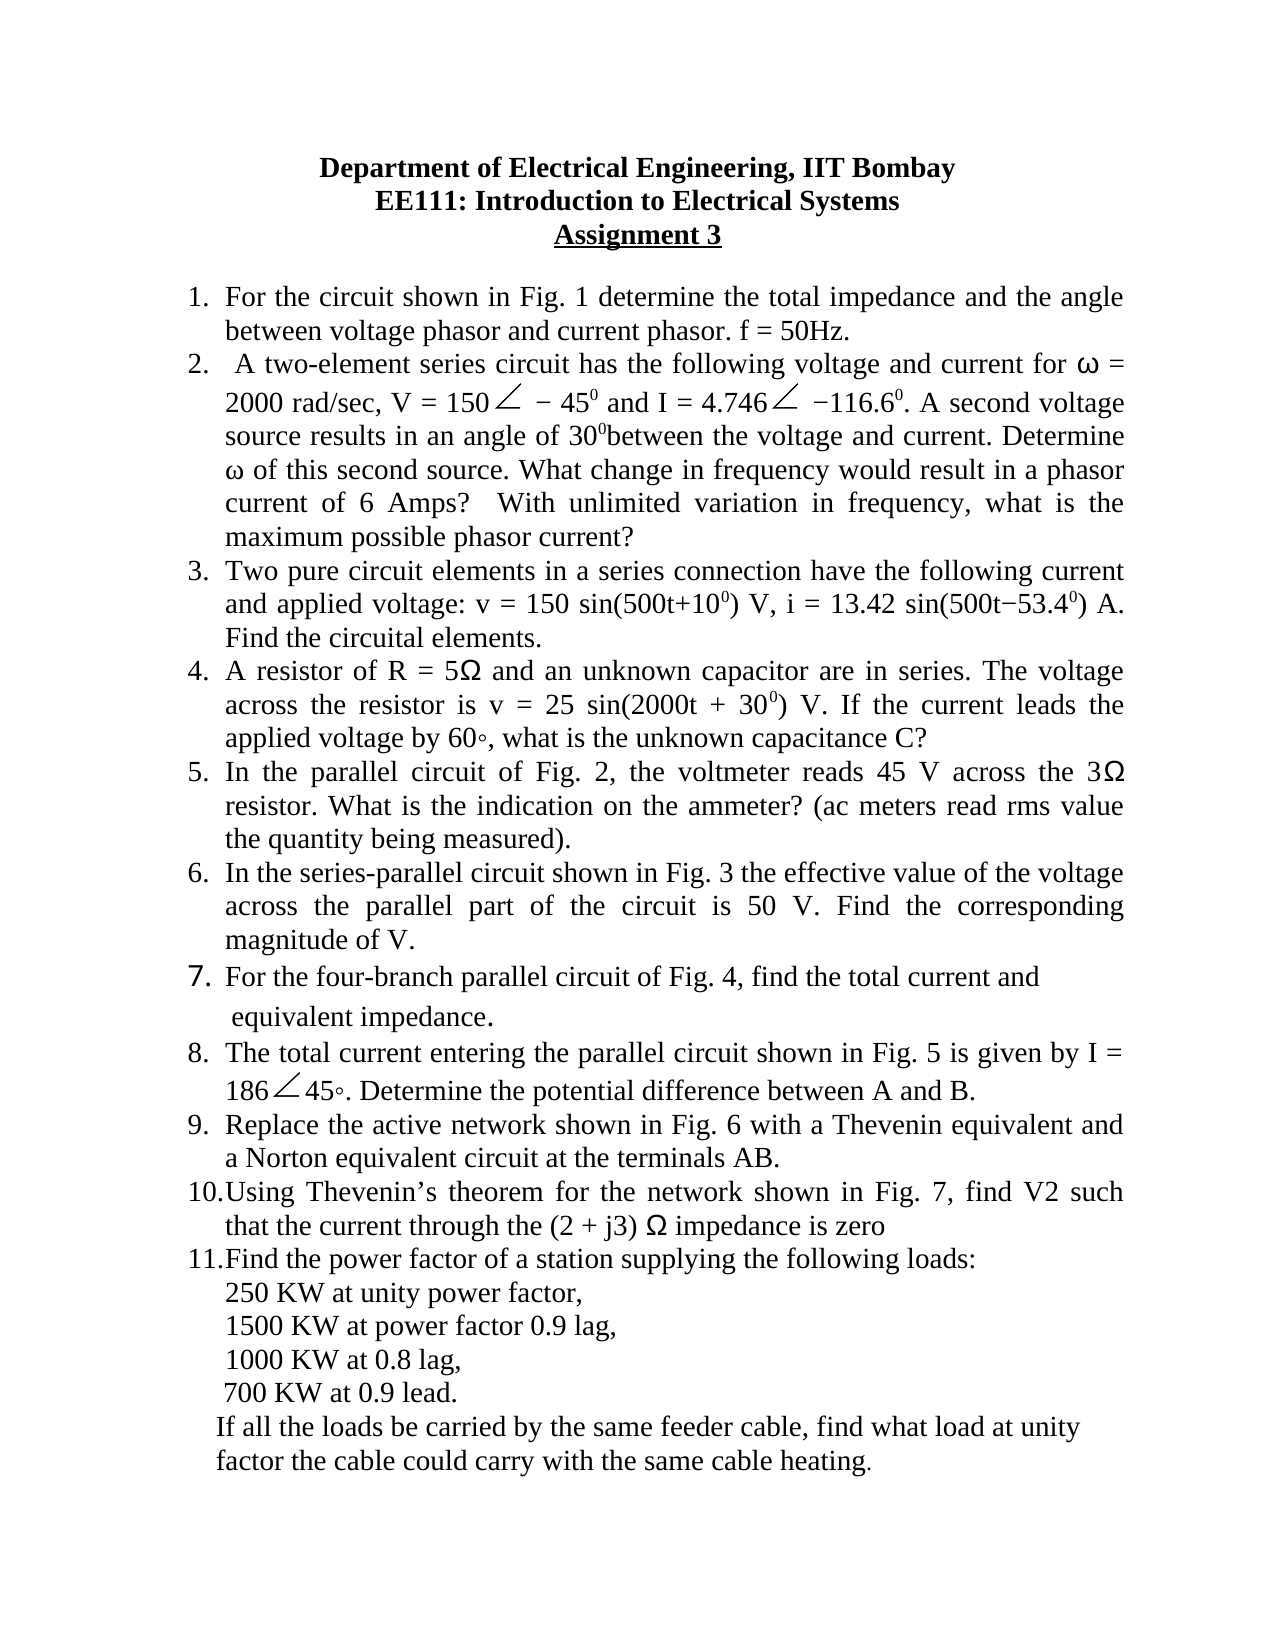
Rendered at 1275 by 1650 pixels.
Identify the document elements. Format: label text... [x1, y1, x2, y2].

list Replace the active network shown in Fig. 6 with a Thevenin equivalent and a Norton equivalent circuit at the terminals AB. [187, 1107, 1125, 1174]
list The total current entering the parallel circuit shown in Fig. 5 is given by I = 18645◦. Determine the potential difference between A and B. [187, 1035, 1125, 1107]
list For the circuit shown in Fig. 1 determine the total impedance and the angle between voltage phasor and current phasor. f = 50Hz. [187, 279, 1125, 346]
list Using Thevenin’s theorem for the network shown in Fig. 7, find V2 such that the current through the (2 + j3) Ω impedance is zero [187, 1174, 1125, 1241]
text 250 KW at unity power factor, [225, 1275, 1125, 1308]
text If all the loads be carried by the same feeder cable, find what load at unity [150, 1409, 1125, 1443]
text factor the cable could carry with the same cable heating. [150, 1443, 1125, 1476]
list A resistor of R = 5Ω and an unknown capacitor are in series. The voltage across the resistor is v = 25 sin(2000t + 300) V. If the current leads the applied voltage by 60◦, what is the unknown capacitance C? [187, 653, 1125, 754]
text 700 KW at 0.9 lead. [150, 1376, 1125, 1409]
text Department of Electrical Engineering, IIT Bombay [150, 150, 1125, 183]
text 1000 KW at 0.8 lag, [225, 1342, 1125, 1376]
text EE111: Introduction to Electrical Systems [150, 183, 1125, 217]
list In the parallel circuit of Fig. 2, the voltmeter reads 45 V across the 3Ω resistor. What is the indication on the ammeter? (ac meters read rms value the quantity being measured). [187, 754, 1125, 855]
text Assignment 3 [150, 217, 1125, 251]
list A two-element series circuit has the following voltage and current for ω = 2000 rad/sec, V = 150 − 450 and I = 4.746 −116.60. A second voltage source results in an angle of 300between the voltage and current. Determine ω of this second source. What change in frequency would result in a phasor current of 6 Amps? With unlimited variation in frequency, what is the maximum possible phasor current? [187, 346, 1125, 553]
list Find the power factor of a station supplying the following loads: [187, 1241, 1125, 1275]
text equivalent impedance. [187, 995, 1125, 1035]
text 1500 KW at power factor 0.9 lag, [225, 1308, 1125, 1342]
list For the four-branch parallel circuit of Fig. 4, find the total current and [187, 955, 1125, 995]
list Two pure circuit elements in a series connection have the following current and applied voltage: v = 150 sin(500t+100) V, i = 13.42 sin(500t−53.40) A. Find the circuital elements. [187, 553, 1125, 653]
list In the series-parallel circuit shown in Fig. 3 the effective value of the voltage across the parallel part of the circuit is 50 V. Find the corresponding magnitude of V. [187, 855, 1125, 955]
